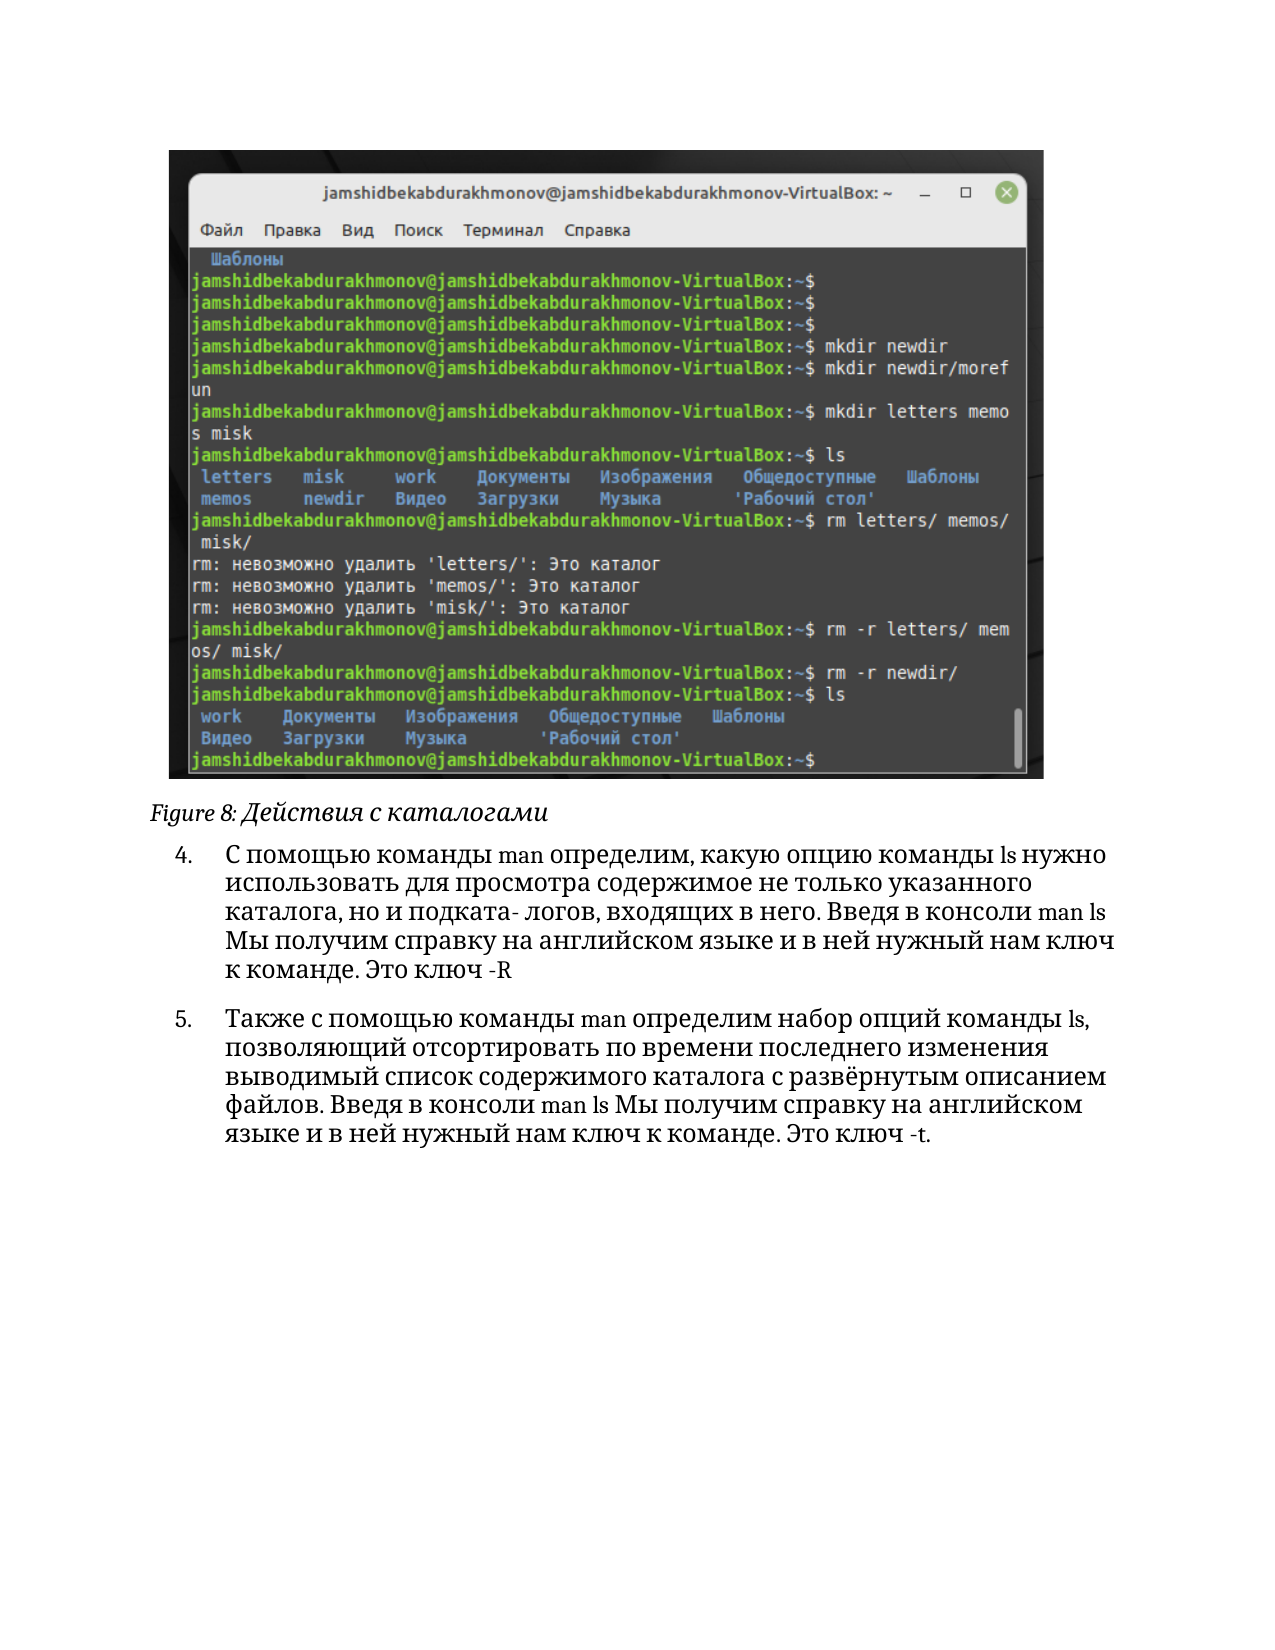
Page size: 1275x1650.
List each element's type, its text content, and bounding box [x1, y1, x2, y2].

picture [168, 150, 1044, 779]
list С помощью команды man определим, какую опцию команды ls нужно использовать для просмотра содержимое не только указанного каталога, но и подката- логов, входящих в него. Введя в консоли man ls Мы получим справку на английском языке и в ней нужный нам ключ к команде. Это ключ -R [175, 841, 1125, 984]
text Figure 8: Действия с каталогами [150, 799, 1125, 828]
list Также с помощью команды man определим набор опций команды ls, позволяющий отсортировать по времени последнего изменения выводимый список содержимого каталога с развёрнутым описанием файлов. Введя в консоли man ls Мы получим справку на английском языке и в ней нужный нам ключ к команде. Это ключ -t. [175, 1005, 1125, 1149]
